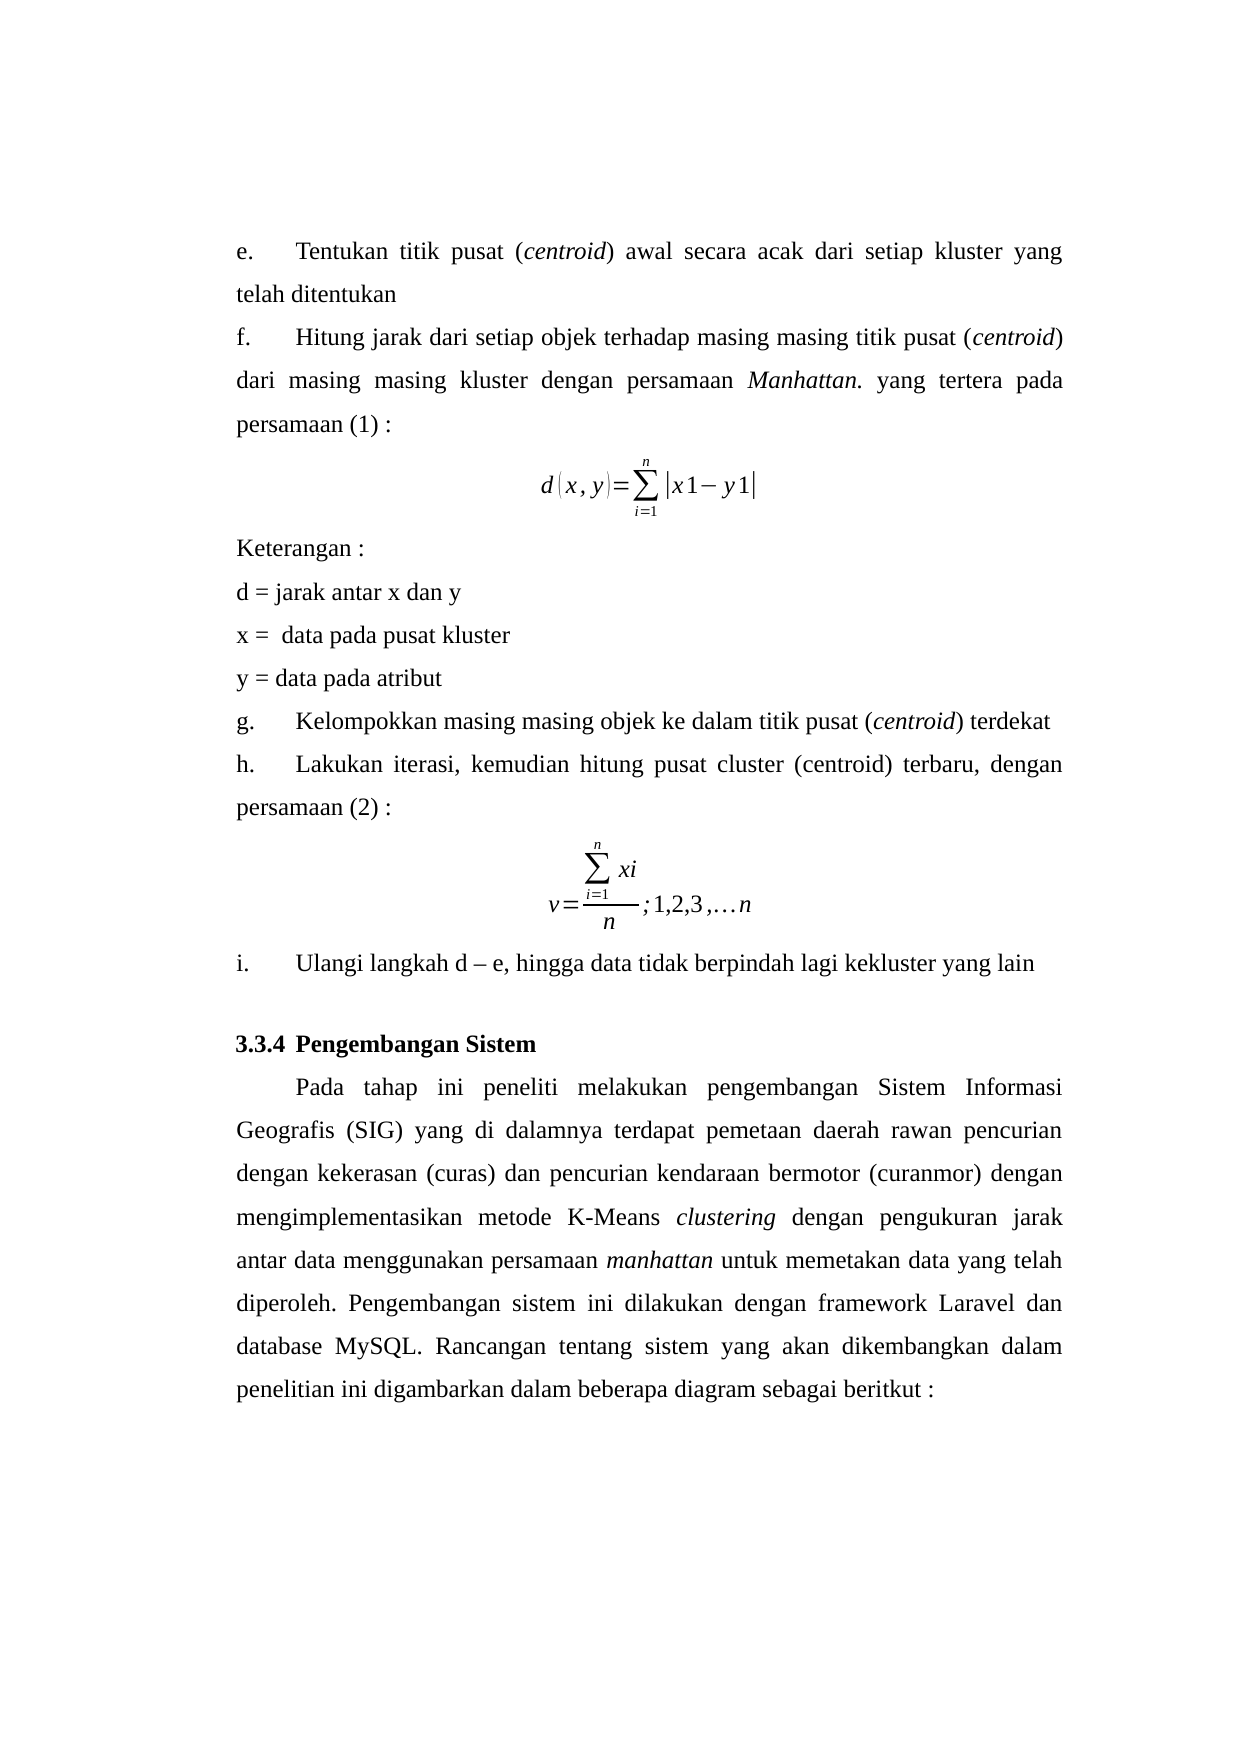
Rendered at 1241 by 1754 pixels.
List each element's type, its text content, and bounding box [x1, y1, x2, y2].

list Lakukan iterasi, kemudian hitung pusat cluster (centroid) terbaru, dengan persamaan (2) : [236, 749, 1063, 821]
list Keterangan : d = jarak antar x dan y x = data pada pusat kluster y = data pada atribut [236, 533, 1063, 692]
list Hitung jarak dari setiap objek terhadap masing masing titik pusat (centroid) dari masing masing kluster dengan persamaan Manhattan. yang tertera pada persamaan (1) : [236, 322, 1063, 437]
list Kelompokkan masing masing objek ke dalam titik pusat (centroid) terdekat [236, 706, 1063, 735]
subtitle Pengembangan Sistem [235, 1029, 1063, 1058]
text Pada tahap ini peneliti melakukan pengembangan Sistem Informasi Geografis (SIG) yang di dalamnya terdapat pemetaan daerah rawan pencurian dengan kekerasan (curas) dan pencurian kendaraan bermotor (curanmor) dengan mengimplementasikan metode K-Means clustering dengan pengukuran jarak antar data menggunakan persamaan manhattan untuk memetakan data yang telah diperoleh. Pengembangan sistem ini dilakukan dengan framework Laravel dan database MySQL. Rancangan tentang sistem yang akan dikembangkan dalam penelitian ini digambarkan dalam beberapa diagram sebagai beritkut : [236, 1072, 1063, 1403]
list Tentukan titik pusat (centroid) awal secara acak dari setiap kluster yang telah ditentukan [236, 236, 1063, 308]
list Ulangi langkah d – e, hingga data tidak berpindah lagi kekluster yang lain [236, 948, 1063, 977]
